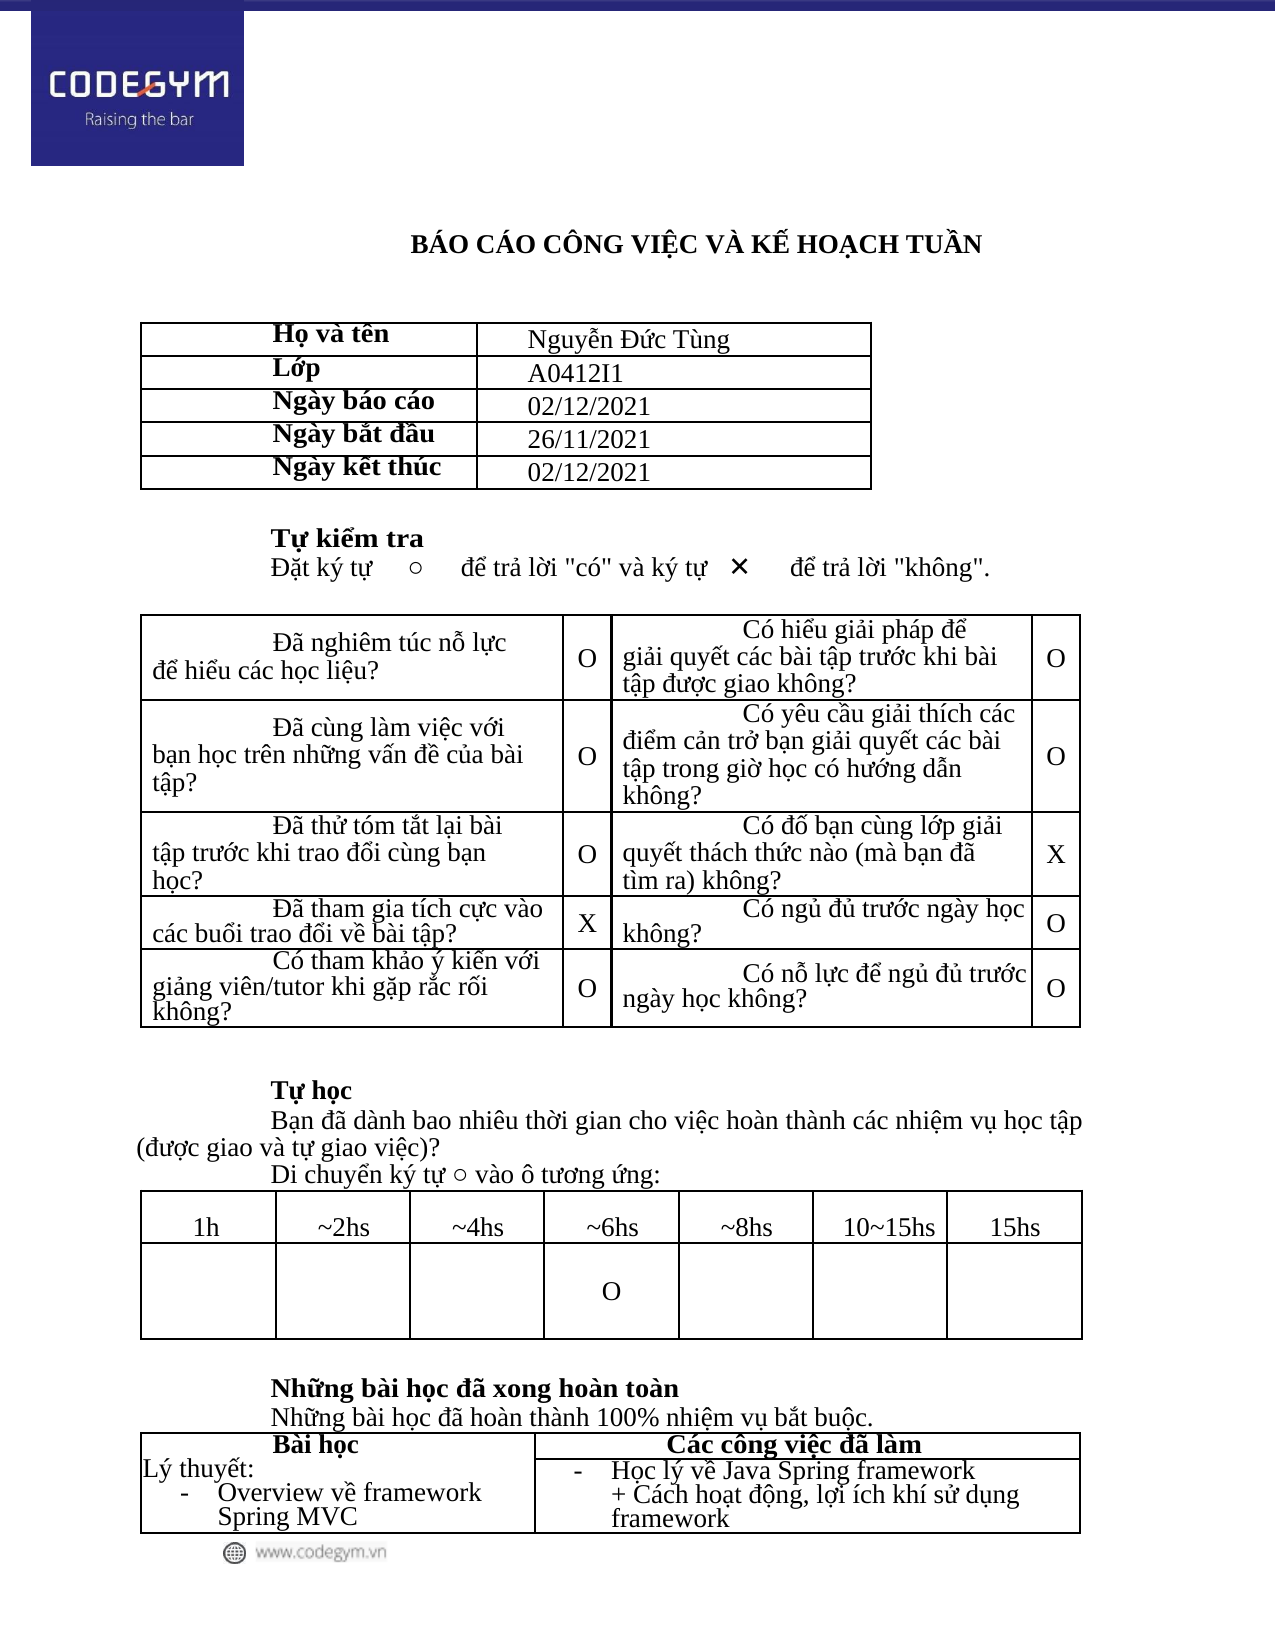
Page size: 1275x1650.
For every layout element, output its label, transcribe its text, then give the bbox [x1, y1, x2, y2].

subtitle Những bài học đã xong hoàn toàn [270, 1371, 1131, 1403]
table_header 15hs [948, 1192, 1081, 1242]
table_header ~2hs [277, 1192, 409, 1242]
text Những bài học đã hoàn thành 100% nhiệm vụ bắt buộc. [270, 1403, 1131, 1432]
table_cell O [564, 701, 610, 811]
table_header ~4hs [411, 1192, 543, 1242]
text Tự kiểm tra [270, 522, 1131, 554]
table_cell O [1033, 897, 1079, 948]
table_header Bài học Lý thuyết: Overview về framework Spring MVC Spring Controller Annotation [142, 1434, 534, 1532]
table_cell O [1033, 701, 1079, 811]
text Tự học [270, 1074, 1131, 1106]
table_cell Ngày báo cáo [142, 390, 476, 421]
table_header Nguyễn Đức Tùng [478, 324, 870, 355]
table_header 1h [142, 1192, 275, 1242]
table_header ~6hs [545, 1192, 678, 1242]
table_header O [1033, 616, 1079, 699]
table_header Đã nghiêm túc nỗ lực để hiểu các học liệu? [142, 616, 562, 699]
table_cell Học lý về Java Spring framework + Cách hoạt động, lợi ích khí sử dụng framework Controller của Spring, các Annotation đi kèm [536, 1460, 1079, 1532]
picture [223, 1535, 1246, 1636]
table_header O [564, 616, 610, 699]
table_header ~8hs [680, 1192, 812, 1242]
table_cell X [1033, 813, 1079, 895]
table_cell O [545, 1244, 678, 1338]
text BÁO CÁO CÔNG VIỆC VÀ KẾ HOẠCH TUẦN [266, 228, 1127, 259]
table_header Có hiểu giải pháp để giải quyết các bài tập trước khi bài tập được giao không? [613, 616, 1031, 699]
table_cell [948, 1244, 1081, 1338]
table_header 10~15hs [814, 1192, 946, 1242]
table_cell X [564, 897, 610, 948]
table_cell O [564, 813, 610, 895]
text Đặt ký tự ○ để trả lời "có" và ký tự ✕ để trả lời "không". [270, 554, 1131, 582]
table_header Các công việc đã làm [536, 1434, 1079, 1458]
table_cell Có yêu cầu giải thích các điểm cản trở bạn giải quyết các bài tập trong giờ học có hướng dẫn không? [613, 701, 1031, 811]
table_cell Có nỗ lực để ngủ đủ trước ngày học không? [613, 950, 1031, 1026]
text Di chuyển ký tự ○ vào ô tương ứng: [270, 1162, 1131, 1189]
table_cell Ngày kết thúc [142, 457, 476, 488]
table_cell Ngày bắt đầu [142, 423, 476, 454]
table_cell Lớp [142, 357, 476, 388]
table_cell O [1033, 950, 1079, 1026]
table_cell [277, 1244, 409, 1338]
table_cell Đã cùng làm việc với bạn học trên những vấn đề của bài tập? [142, 701, 562, 811]
table_cell Đã thử tóm tắt lại bài tập trước khi trao đổi cùng bạn học? [142, 813, 562, 895]
table_cell Có đố bạn cùng lớp giải quyết thách thức nào (mà bạn đã tìm ra) không? [613, 813, 1031, 895]
table_cell 02/12/2021 [478, 390, 870, 421]
table_cell A0412I1 [478, 357, 870, 388]
table_header Họ và tên [142, 324, 476, 355]
table_cell Đã tham gia tích cực vào các buổi trao đổi về bài tập? [142, 897, 562, 948]
table_cell O [564, 950, 610, 1026]
text Bạn đã dành bao nhiêu thời gian cho việc hoàn thành các nhiệm vụ học tập (được giao và tự giao việc)? [136, 1107, 1101, 1162]
table_cell [142, 1244, 275, 1338]
table_cell Có tham khảo ý kiến với giảng viên/tutor khi gặp rắc rối không? [142, 950, 562, 1026]
table_cell 02/12/2021 [478, 457, 870, 488]
table_cell Có ngủ đủ trước ngày học không? [613, 897, 1031, 948]
table_cell [680, 1244, 812, 1338]
picture [0, 0, 1275, 166]
table_cell [814, 1244, 946, 1338]
table_cell [411, 1244, 543, 1338]
table_cell 26/11/2021 [478, 423, 870, 454]
